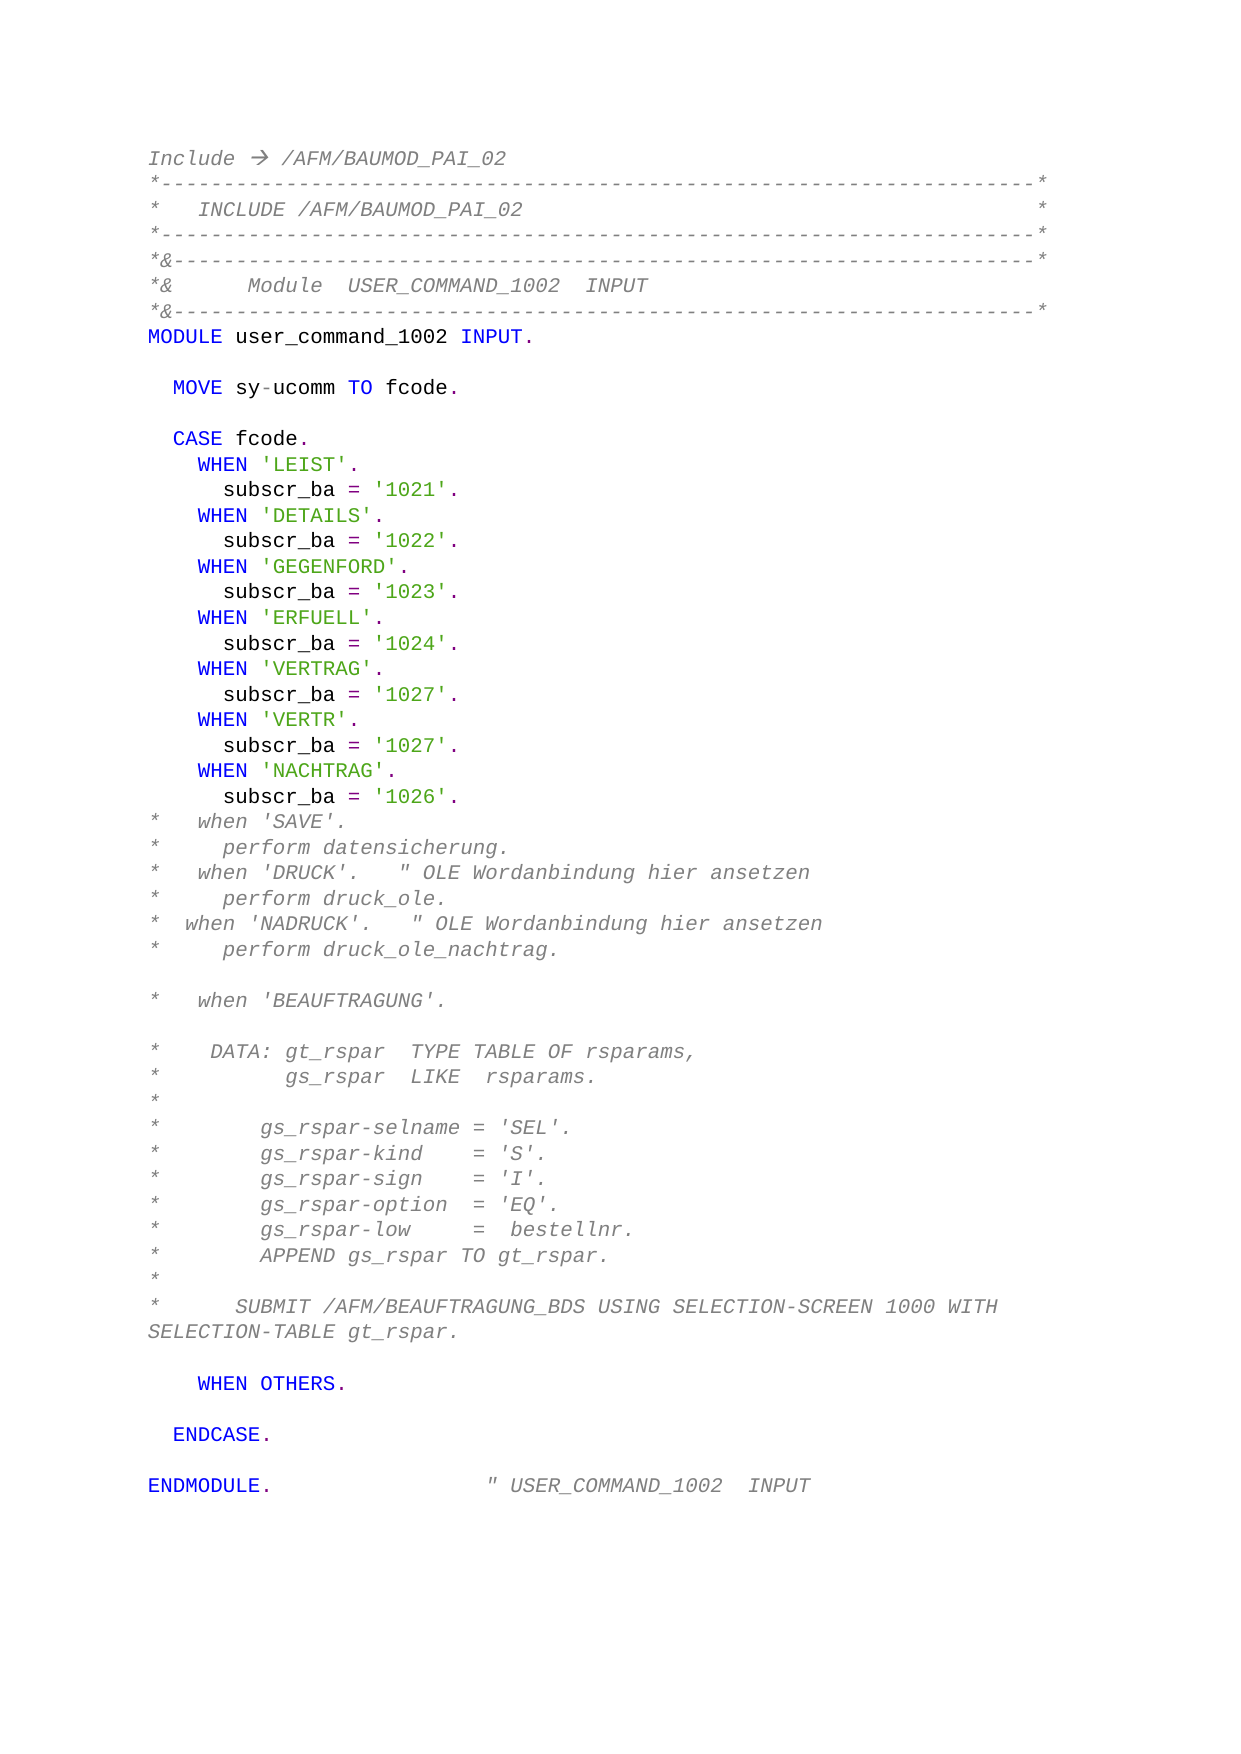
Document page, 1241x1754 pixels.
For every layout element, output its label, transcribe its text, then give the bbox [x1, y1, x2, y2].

text Include /AFM/BAUMOD_PAI_02 *----------------------------------------------------------------------* * INCLUDE /AFM/BAUMOD_PAI_02 * *----------------------------------------------------------------------* *&---------------------------------------------------------------------* *& Module USER_COMMAND_1002 INPUT *&---------------------------------------------------------------------* MODULE user_command_1002 INPUT. MOVE sy-ucomm TO fcode. CASE fcode. WHEN 'LEIST'. subscr_ba = '1021'. WHEN 'DETAILS'. subscr_ba = '1022'. WHEN 'GEGENFORD'. subscr_ba = '1023'. WHEN 'ERFUELL'. subscr_ba = '1024'. WHEN 'VERTRAG'. subscr_ba = '1027'. WHEN 'VERTR'. subscr_ba = '1027'. WHEN 'NACHTRAG'. subscr_ba = '1026'. * when 'SAVE'. * perform datensicherung. * when 'DRUCK'. " OLE Wordanbindung hier ansetzen * perform druck_ole. * when 'NADRUCK'. " OLE Wordanbindung hier ansetzen * perform druck_ole_nachtrag. * when 'BEAUFTRAGUNG'. * DATA: gt_rspar TYPE TABLE OF rsparams, * gs_rspar LIKE rsparams. * * gs_rspar-selname = 'SEL'. * gs_rspar-kind = 'S'. * gs_rspar-sign = 'I'. * gs_rspar-option = 'EQ'. * gs_rspar-low = bestellnr. * APPEND gs_rspar TO gt_rspar. * * SUBMIT /AFM/BEAUFTRAGUNG_BDS USING SELECTION-SCREEN 1000 WITH SELECTION-TABLE gt_rspar. WHEN OTHERS. ENDCASE. ENDMODULE. " USER_COMMAND_1002 INPUT [148, 148, 1093, 1498]
